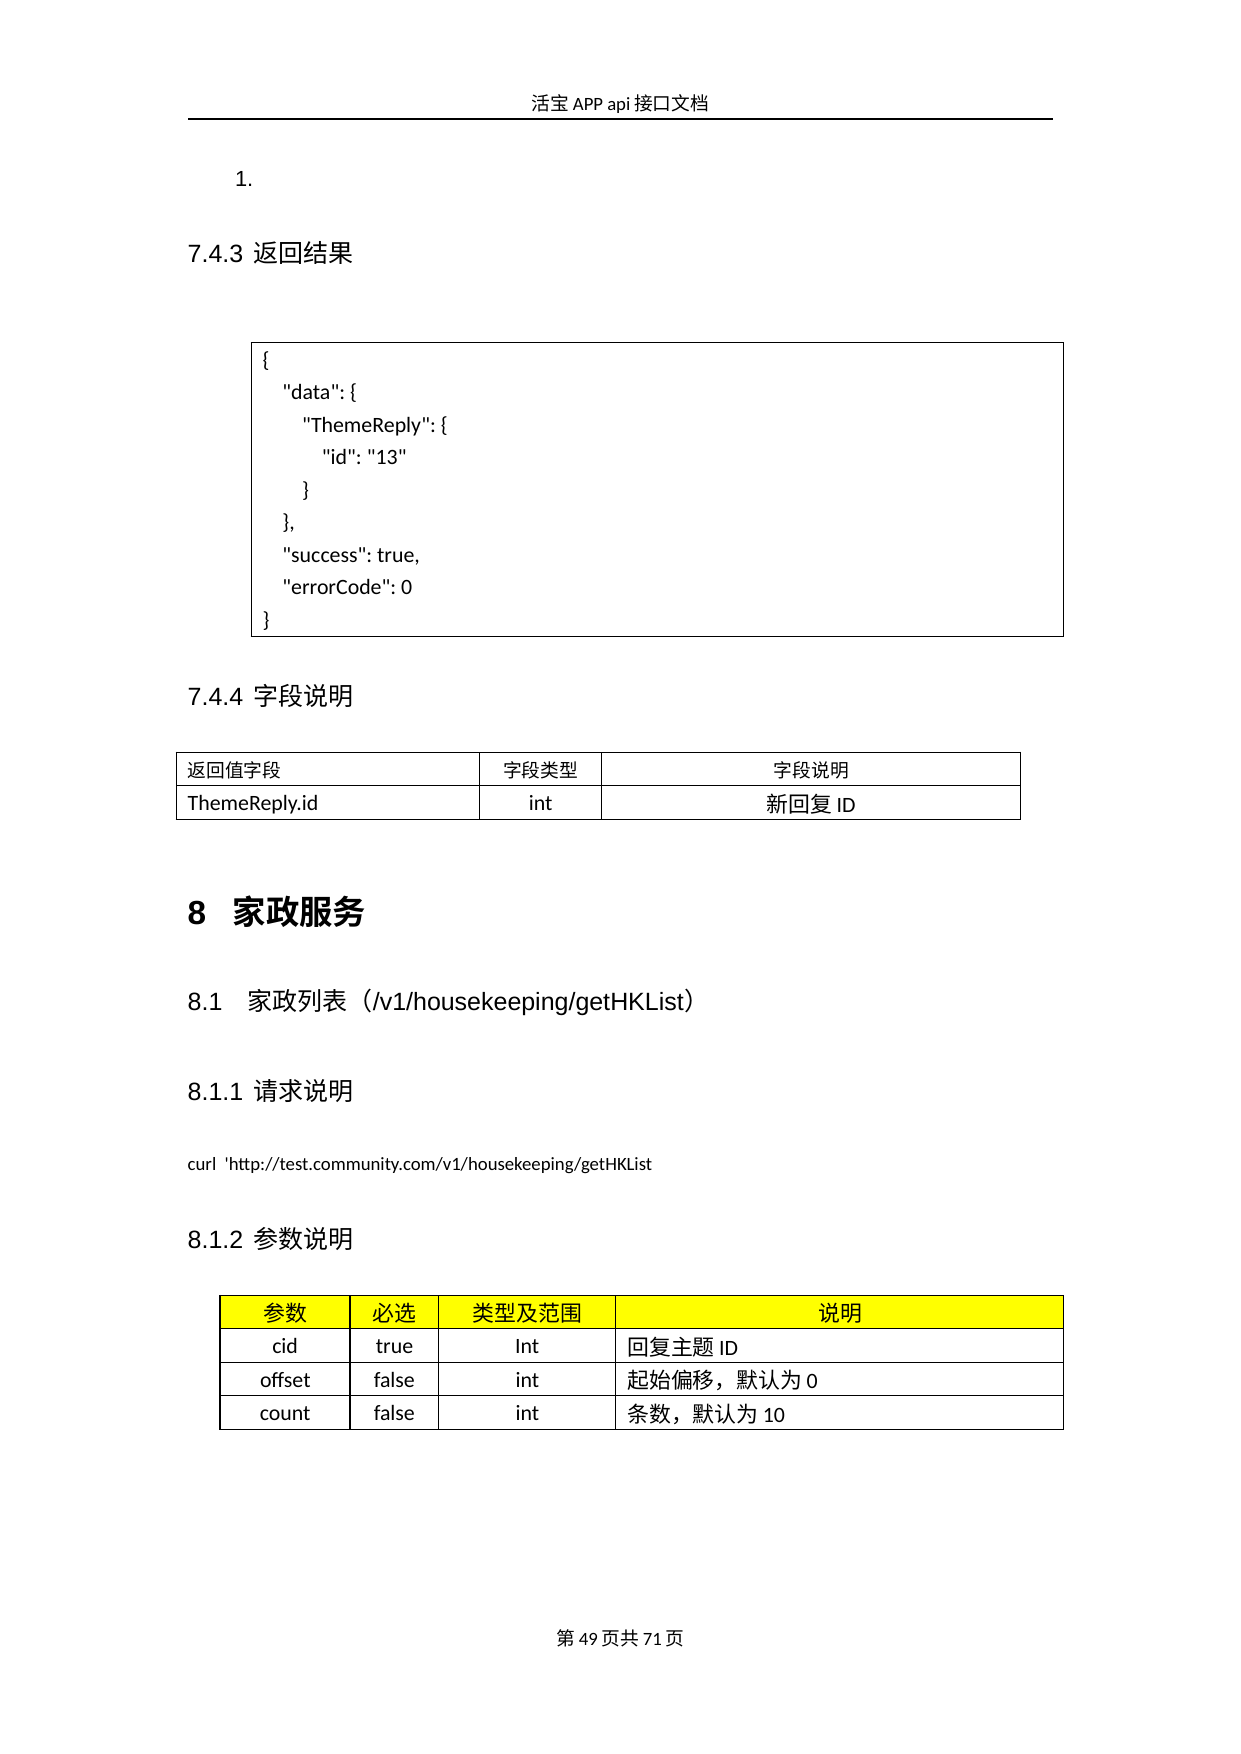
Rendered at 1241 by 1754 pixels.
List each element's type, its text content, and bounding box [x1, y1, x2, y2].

table_header 类型及范围 [439, 1296, 615, 1328]
table_cell 起始偏移，默认为0 [616, 1363, 1063, 1395]
table_header 返回值字段 [177, 753, 479, 785]
subtitle 请求说明 [187, 1057, 1053, 1122]
table_cell int [439, 1363, 615, 1395]
table_cell 新回复ID [602, 786, 1020, 819]
table_header { "data": { "ThemeReply": { "id": "13" } }, "success": true, "errorCode": 0 } [252, 343, 1063, 636]
subtitle 家政服务 [187, 877, 1053, 942]
table_cell Int [439, 1329, 615, 1362]
table_header 字段说明 [602, 753, 1020, 785]
table_cell offset [221, 1363, 349, 1395]
text curl 'http://test.community.com/v1/housekeeping/getHKList [187, 1147, 1053, 1180]
table_cell false [351, 1363, 438, 1395]
subtitle 字段说明 [187, 662, 1053, 727]
table_cell true [351, 1329, 438, 1362]
table_cell cid [221, 1329, 349, 1362]
subtitle 返回结果 [187, 219, 1053, 317]
table_header 必选 [351, 1296, 438, 1328]
subtitle 家政列表（/v1/housekeeping/getHKList） [187, 967, 1053, 1032]
table_cell count [221, 1396, 349, 1429]
table_cell false [351, 1396, 438, 1429]
table_header 说明 [616, 1296, 1063, 1328]
table_cell int [439, 1396, 615, 1429]
subtitle 参数说明 [187, 1205, 1053, 1270]
table_cell 回复主题ID [616, 1329, 1063, 1362]
table_cell 条数，默认为10 [616, 1396, 1063, 1429]
table_header 参数 [221, 1296, 349, 1328]
table_cell int [480, 786, 601, 819]
table_header 字段类型 [480, 753, 601, 785]
table_cell ThemeReply.id [177, 786, 479, 819]
